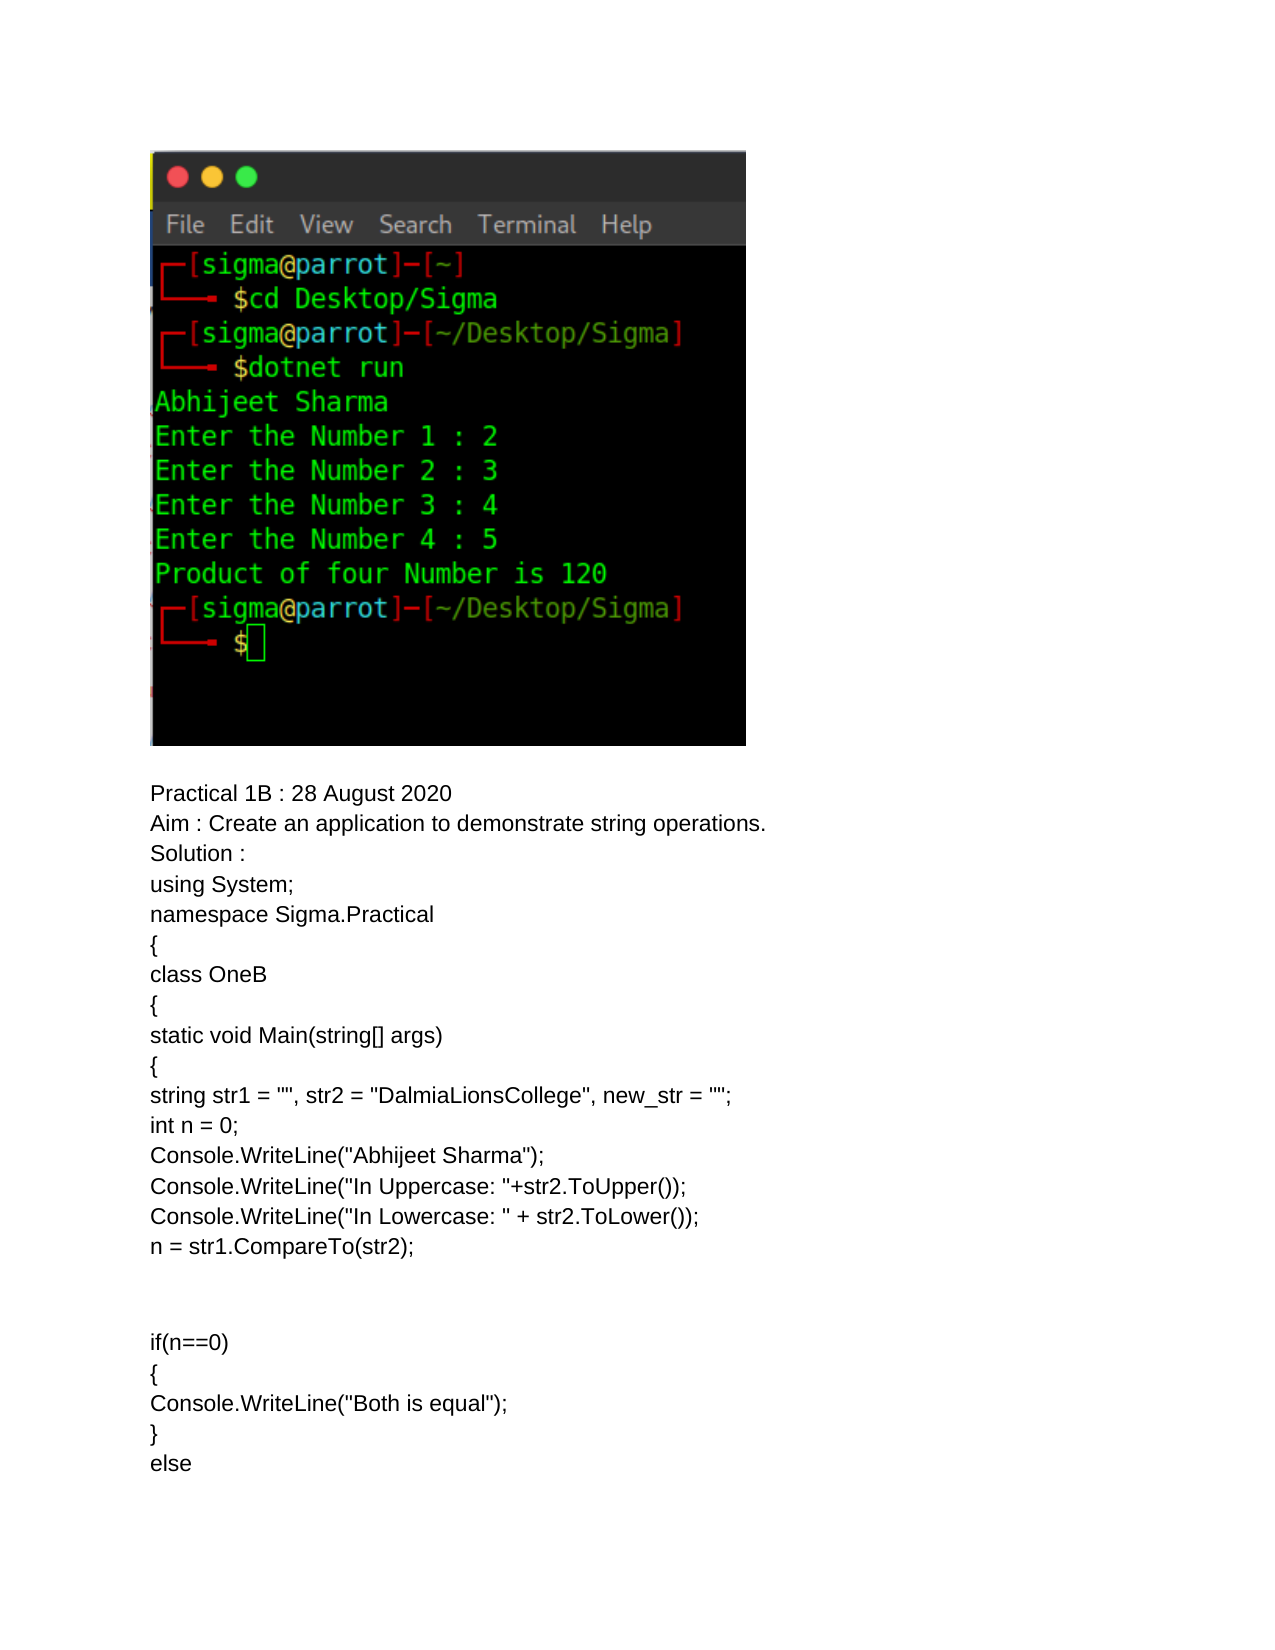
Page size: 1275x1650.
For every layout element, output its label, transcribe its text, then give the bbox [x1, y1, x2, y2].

text else [150, 1450, 1125, 1476]
text } [150, 1420, 1125, 1446]
text { [150, 1359, 1125, 1386]
text static void Main(string[] args) [150, 1022, 1125, 1048]
text Solution : [150, 840, 1125, 867]
text { [150, 931, 1125, 957]
text int n = 0; [150, 1112, 1125, 1138]
text class OneB [150, 961, 1125, 987]
text using System; [150, 871, 1125, 897]
text n = str1.CompareTo(str2); [150, 1233, 1125, 1259]
text Console.WriteLine("Abhijeet Sharma"); [150, 1142, 1125, 1169]
text string str1 = "", str2 = "DalmiaLionsCollege", new_str = ""; [150, 1082, 1125, 1108]
text { [150, 1052, 1125, 1078]
text Practical 1B : 28 August 2020 [150, 780, 1125, 806]
text Console.WriteLine("Both is equal"); [150, 1390, 1125, 1416]
text Aim : Create an application to demonstrate string operations. [150, 810, 1125, 836]
text namespace Sigma.Practical [150, 901, 1125, 927]
text Console.WriteLine("In Lowercase: " + str2.ToLower()); [150, 1203, 1125, 1229]
picture [150, 150, 746, 746]
text if(n==0) [150, 1329, 1125, 1356]
text Console.WriteLine("In Uppercase: "+str2.ToUpper()); [150, 1173, 1125, 1199]
text { [150, 991, 1125, 1018]
